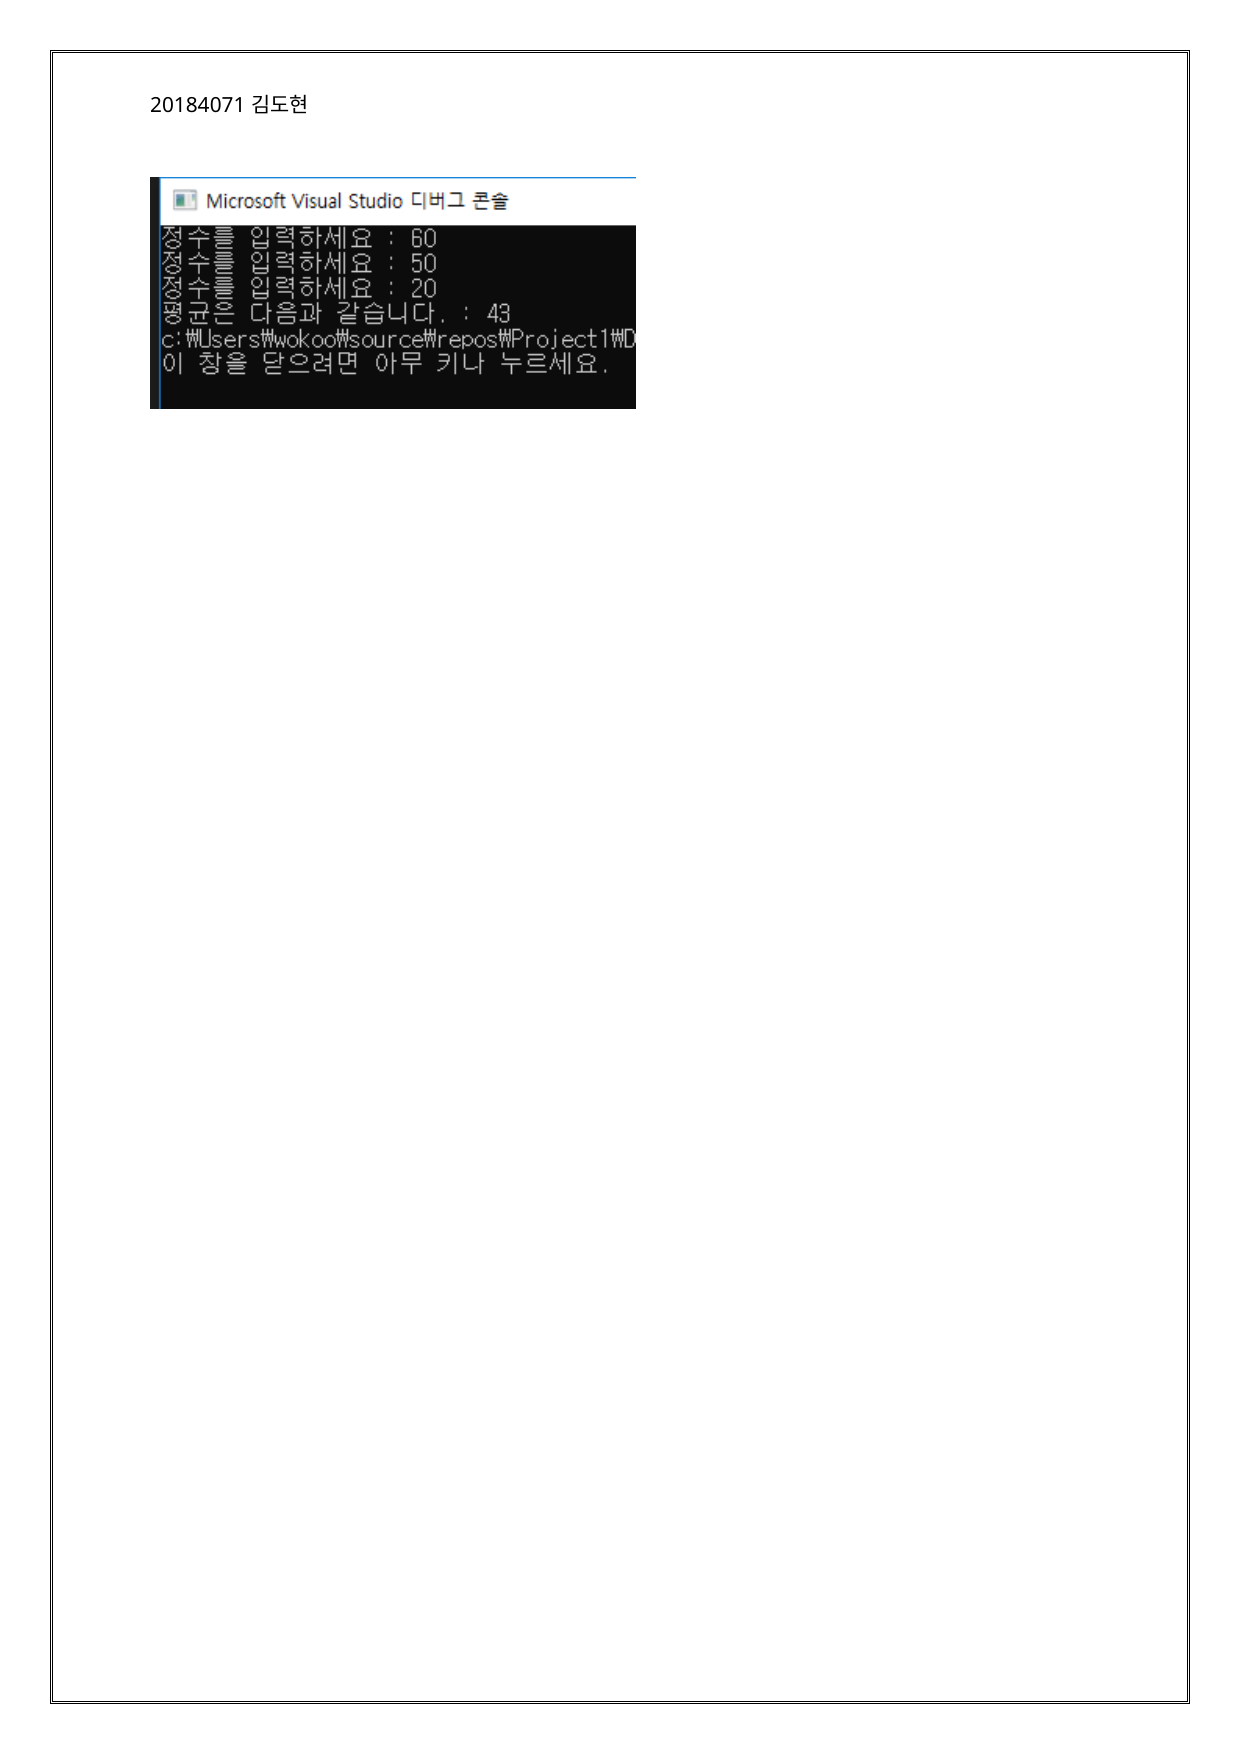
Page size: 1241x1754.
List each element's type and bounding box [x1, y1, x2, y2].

picture [150, 177, 636, 409]
